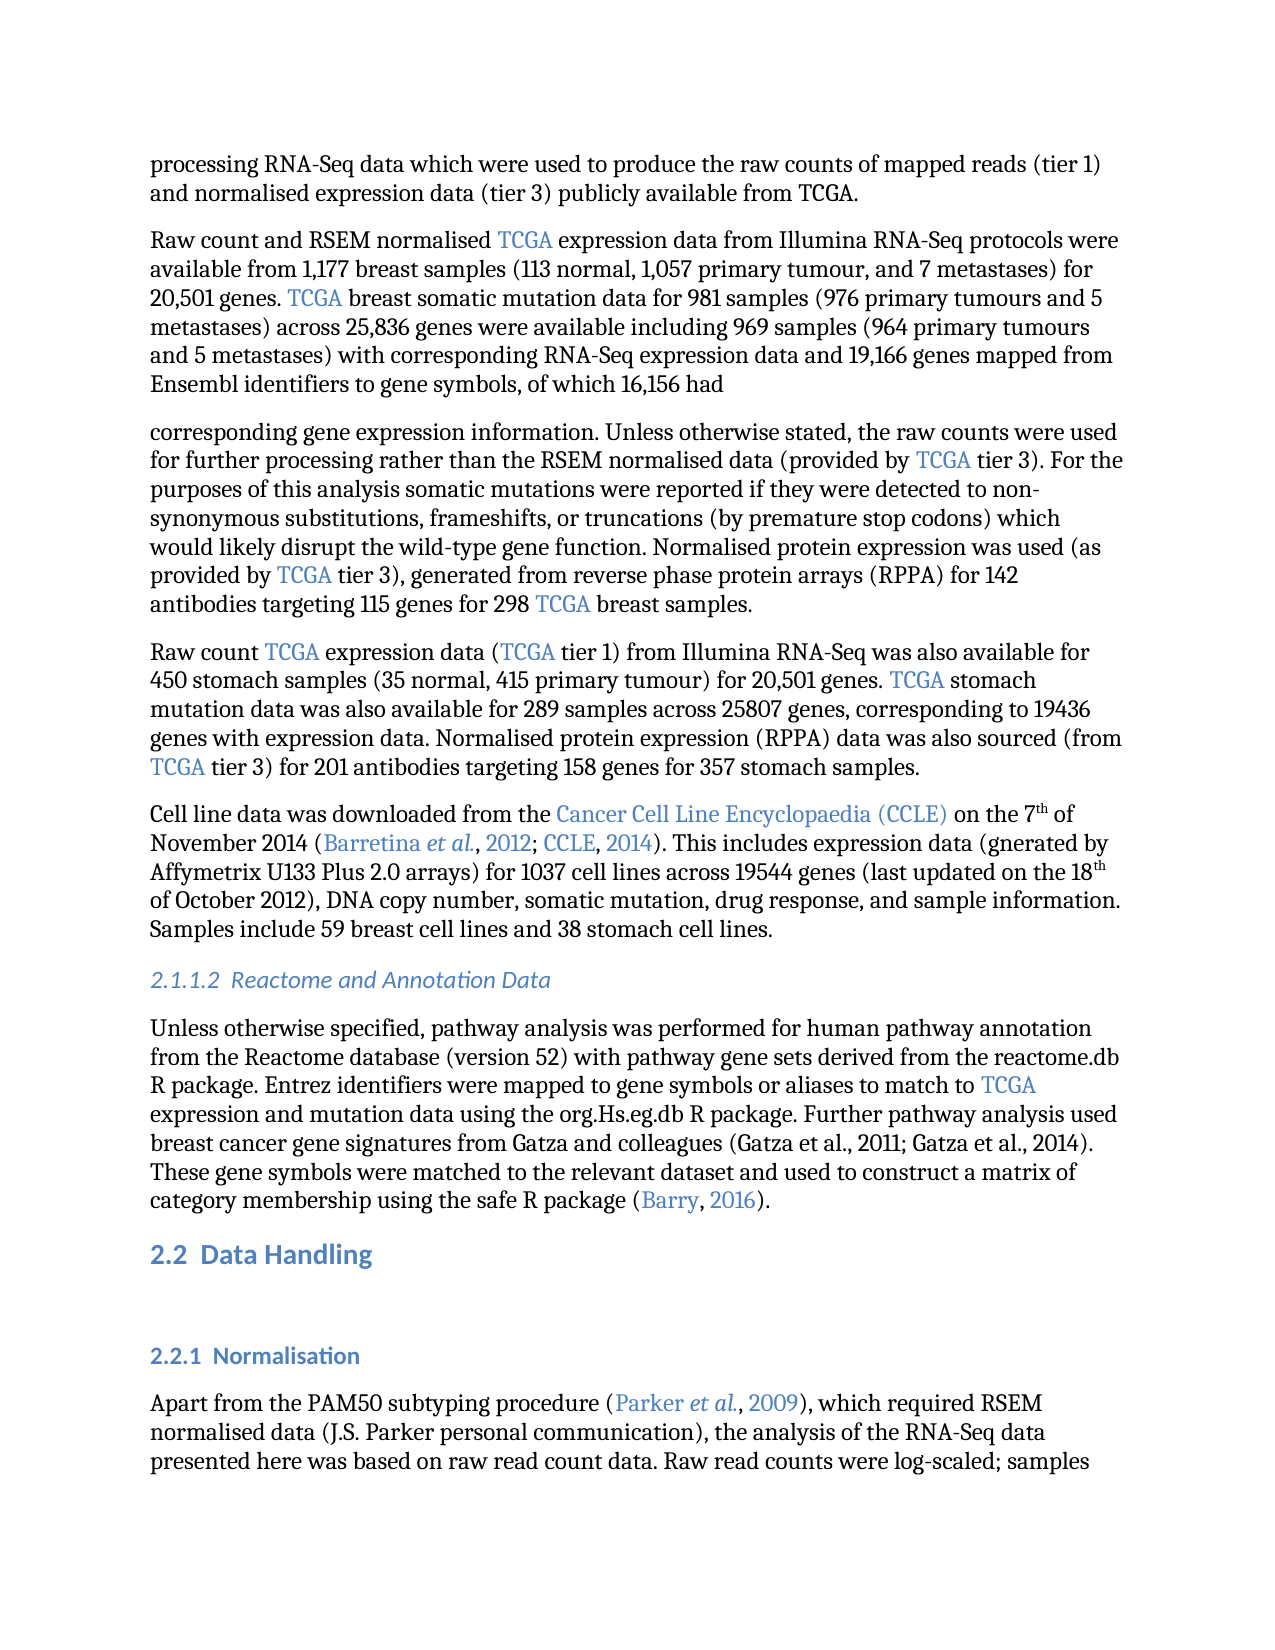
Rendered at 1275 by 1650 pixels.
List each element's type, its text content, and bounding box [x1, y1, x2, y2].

subtitle 2.1.1.2 Reactome and Annotation Data [150, 964, 1125, 995]
text corresponding gene expression information. Unless otherwise stated, the raw counts were used for further processing rather than the RSEM normalised data (provided by TCGA tier 3). For the purposes of this analysis somatic mutations were reported if they were detected to non-synonymous substitutions, frameshifts, or truncations (by premature stop codons) which would likely disrupt the wild-type gene function. Normalised protein expression was used (as provided by TCGA tier 3), generated from reverse phase protein arrays (RPPA) for 142 antibodies targeting 115 genes for 298 TCGA breast samples. [150, 417, 1125, 619]
text Unless otherwise specified, pathway analysis was performed for human pathway annotation from the Reactome database (version 52) with pathway gene sets derived from the reactome.db R package. Entrez identifiers were mapped to gene symbols or aliases to match to TCGA expression and mutation data using the org.Hs.eg.db R package. Further pathway analysis used breast cancer gene signatures from Gatza and colleagues (Gatza et al., 2011; Gatza et al., 2014). These gene symbols were matched to the relevant dataset and used to construct a matrix of category membership using the safe R package (Barry, 2016). [150, 1014, 1125, 1215]
subtitle 2.2 Data Handling [150, 1236, 1125, 1272]
subtitle 2.2.1 Normalisation [150, 1340, 1125, 1370]
text Raw count and RSEM normalised TCGA expression data from Illumina RNA-Seq protocols were available from 1,177 breast samples (113 normal, 1,057 primary tumour, and 7 metastases) for 20,501 genes. TCGA breast somatic mutation data for 981 samples (976 primary tumours and 5 metastases) across 25,836 genes were available including 969 samples (964 primary tumours and 5 metastases) with corresponding RNA-Seq expression data and 19,166 genes mapped from Ensembl identifiers to gene symbols, of which 16,156 had [150, 226, 1125, 399]
text Raw count TCGA expression data (TCGA tier 1) from Illumina RNA-Seq was also available for 450 stomach samples (35 normal, 415 primary tumour) for 20,501 genes. TCGA stomach mutation data was also available for 289 samples across 25807 genes, corresponding to 19436 genes with expression data. Normalised protein expression (RPPA) data was also sourced (from TCGA tier 3) for 201 antibodies targeting 158 genes for 357 stomach samples. [150, 637, 1125, 781]
text Cell line data was downloaded from the Cancer Cell Line Encyclopaedia (CCLE) on the 7th of November 2014 (Barretina et al., 2012; CCLE, 2014). This includes expression data (gnerated by Affymetrix U133 Plus 2.0 arrays) for 1037 cell lines across 19544 genes (last updated on the 18th of October 2012), DNA copy number, somatic mutation, drug response, and sample information. Samples include 59 breast cell lines and 38 stomach cell lines. [150, 800, 1125, 944]
